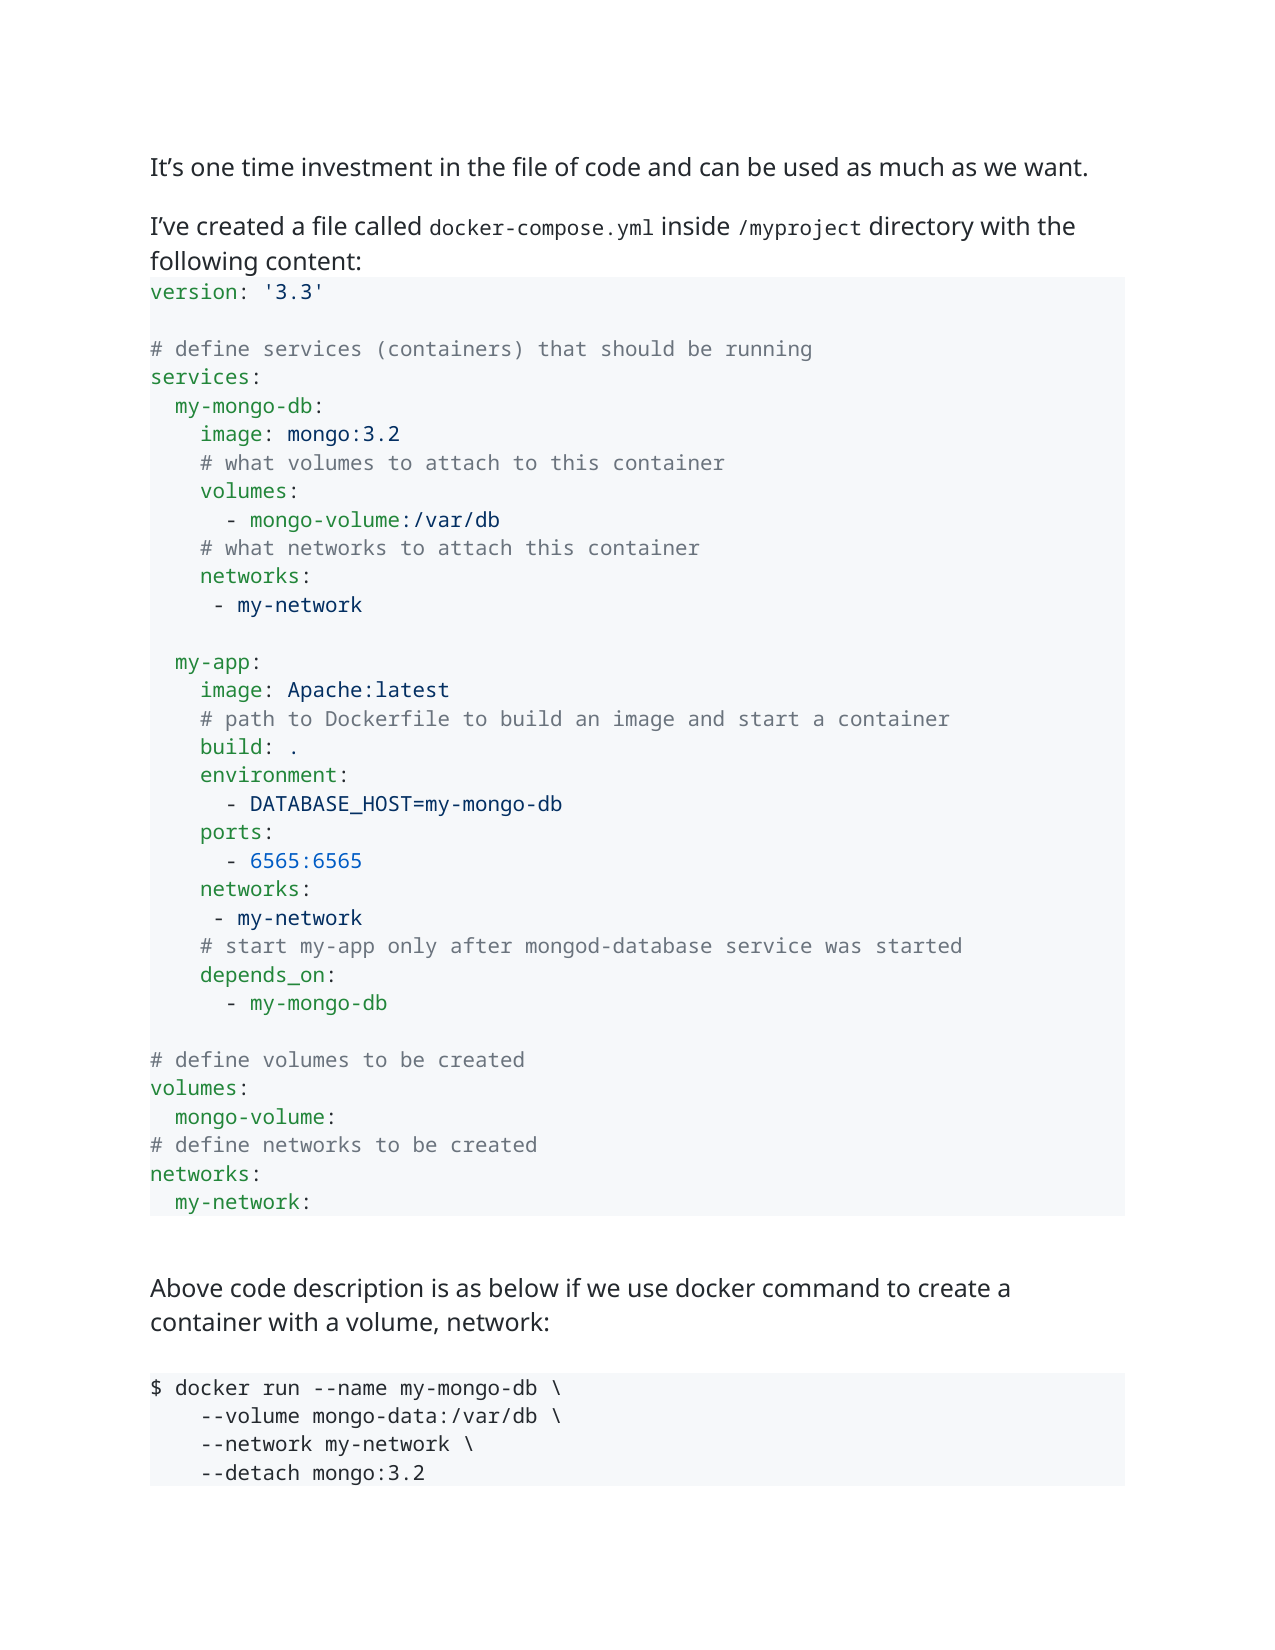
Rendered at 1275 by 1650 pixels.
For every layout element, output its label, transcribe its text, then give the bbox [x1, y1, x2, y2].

text --detach mongo:3.2 [150, 1458, 1125, 1486]
text environment: [150, 761, 1125, 789]
text - my-network [150, 590, 1125, 618]
text I’ve created a file called docker-compose.yml inside /myproject directory with the following content: [150, 209, 1125, 277]
text my-app: [150, 647, 1125, 675]
text --network my-network \ [150, 1429, 1125, 1458]
text It’s one time investment in the file of code and can be used as much as we want. [150, 150, 1125, 184]
text networks: [150, 562, 1125, 590]
text build: . [150, 732, 1125, 761]
text - my-network [150, 903, 1125, 931]
text Above code description is as below if we use docker command to create a container with a volume, network: [150, 1271, 1125, 1339]
text networks: [150, 874, 1125, 903]
text - my-mongo-db [150, 988, 1125, 1017]
text volumes: [150, 476, 1125, 505]
text depends_on: [150, 960, 1125, 988]
text # path to Dockerfile to build an image and start a container [150, 704, 1125, 732]
text services: [150, 362, 1125, 391]
text # what volumes to attach to this container [150, 448, 1125, 476]
text image: mongo:3.2 [150, 419, 1125, 448]
text - mongo-volume:/var/db [150, 505, 1125, 533]
text # start my-app only after mongod-database service was started [150, 931, 1125, 960]
text $ docker run --name my-mongo-db \ [150, 1373, 1125, 1401]
text mongo-volume: [150, 1102, 1125, 1130]
text # define services (containers) that should be running [150, 334, 1125, 362]
text - 6565:6565 [150, 846, 1125, 874]
text volumes: [150, 1073, 1125, 1102]
text # define networks to be created [150, 1130, 1125, 1159]
text my-network: [150, 1187, 1125, 1216]
text # what networks to attach this container [150, 533, 1125, 562]
text networks: [150, 1159, 1125, 1187]
text image: Apache:latest [150, 675, 1125, 704]
text # define volumes to be created [150, 1045, 1125, 1073]
text ports: [150, 817, 1125, 846]
text --volume mongo-data:/var/db \ [150, 1401, 1125, 1429]
text version: '3.3' [150, 277, 1125, 306]
text my-mongo-db: [150, 391, 1125, 419]
text - DATABASE_HOST=my-mongo-db [150, 789, 1125, 817]
